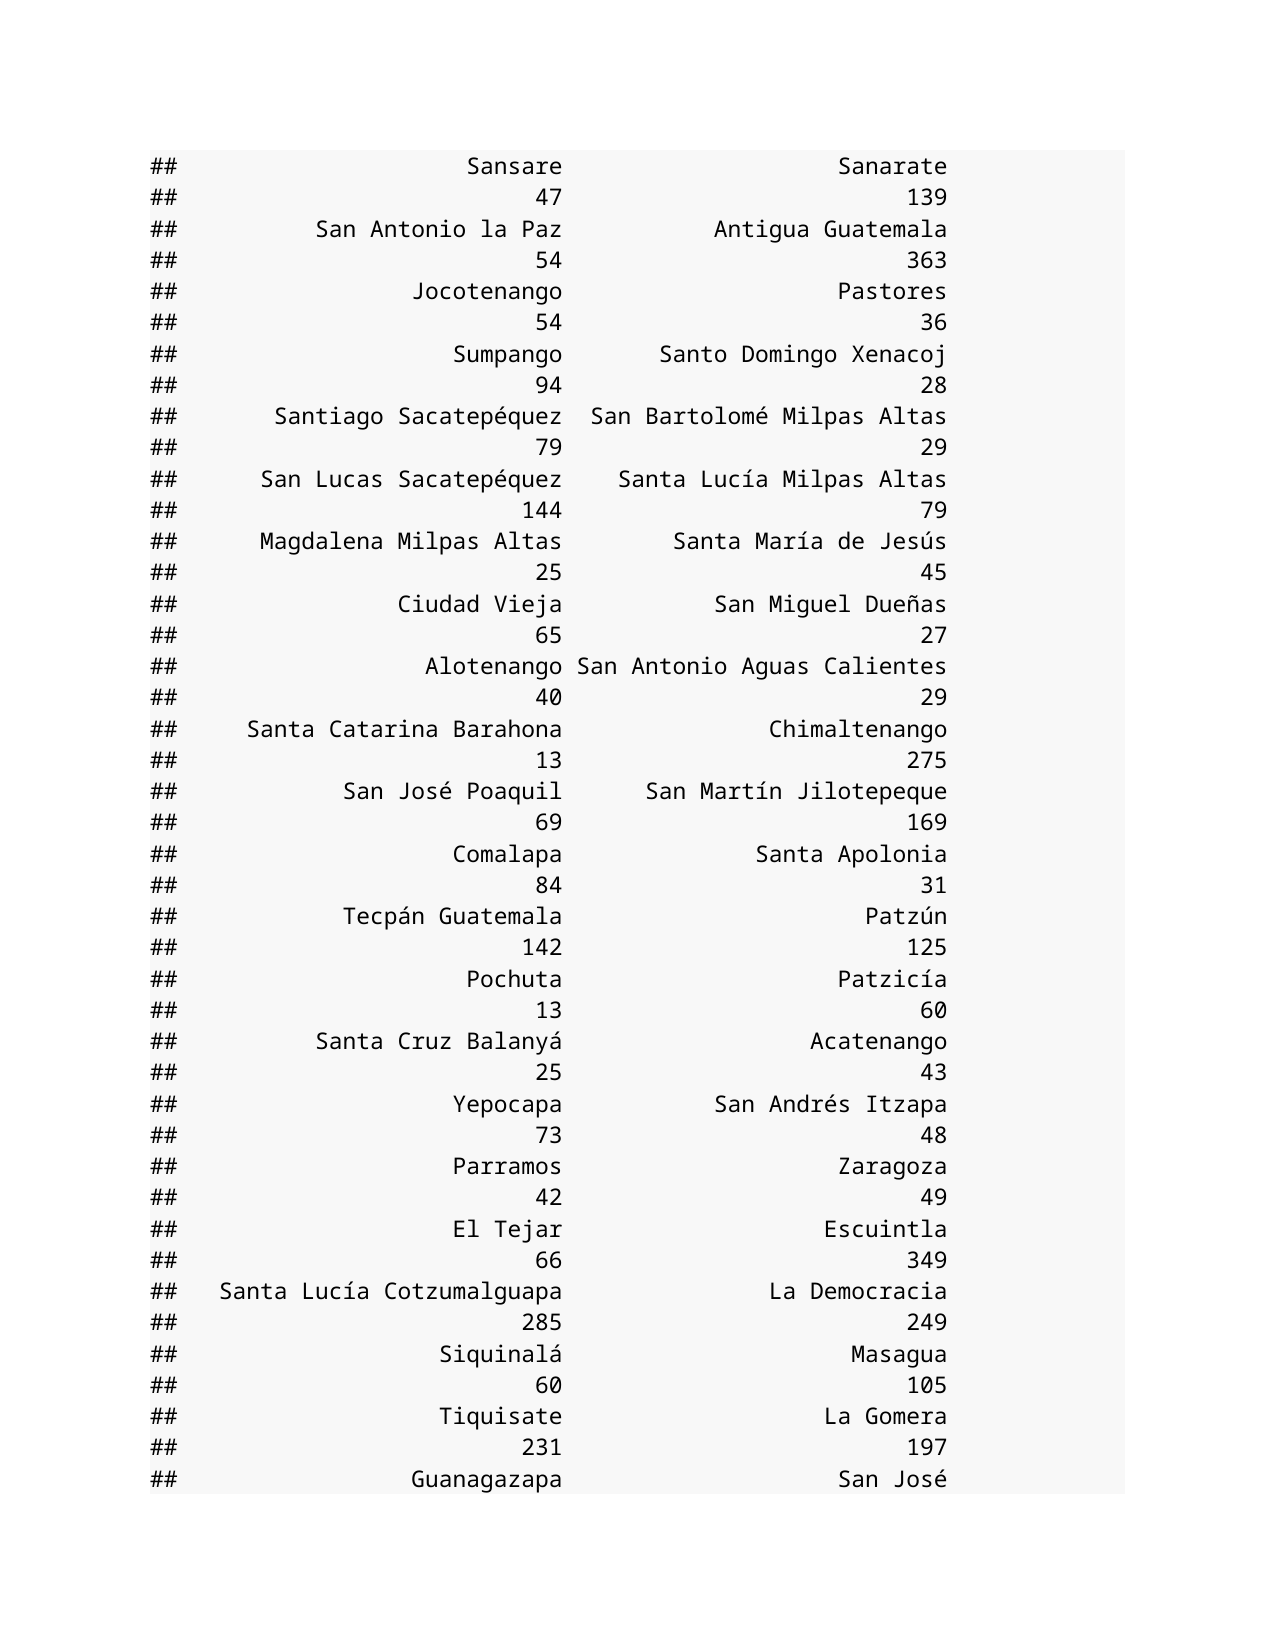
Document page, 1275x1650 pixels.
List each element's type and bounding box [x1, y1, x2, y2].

text [150, 150, 1125, 1494]
